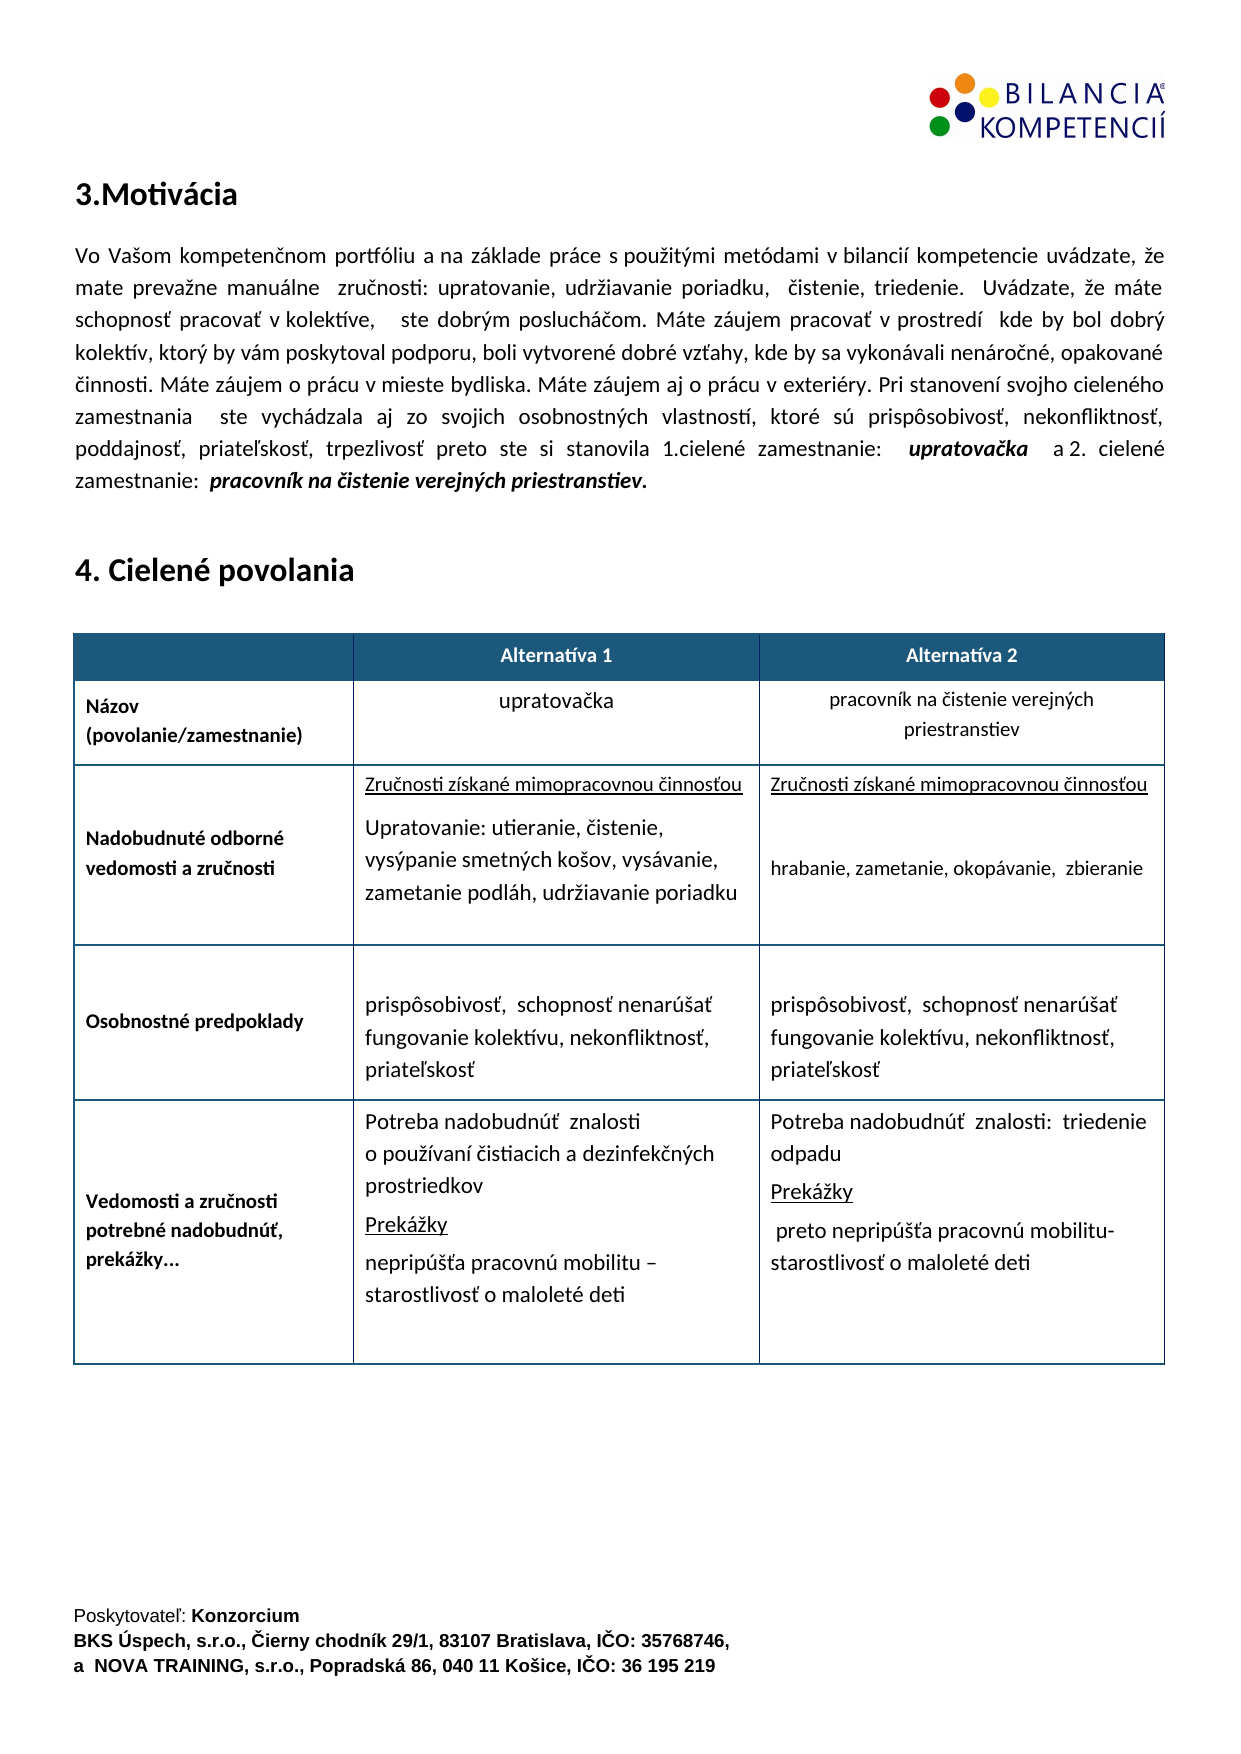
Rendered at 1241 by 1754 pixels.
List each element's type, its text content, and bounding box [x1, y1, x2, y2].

table_cell Vedomosti a zručnosti potrebné nadobudnúť, prekážky... [75, 1101, 353, 1363]
table_cell Potreba nadobudnúť znalosti: triedenie odpadu Prekážky preto nepripúšťa pracovnú mobilitu- starostlivosť o maloleté deti [760, 1101, 1164, 1363]
table_cell prispôsobivosť, schopnosť nenarúšať fungovanie kolektívu, nekonfliktnosť, priateľskosť [354, 946, 759, 1099]
table_header Alternatíva 1 [354, 635, 759, 679]
table_header [75, 635, 353, 679]
table_cell Zručnosti získané mimopracovnou činnosťou hrabanie, zametanie, okopávanie, zbieranie [760, 766, 1164, 944]
table_cell Zručnosti získané mimopracovnou činnosťou Upratovanie: utieranie, čistenie, vysýpanie smetných košov, vysávanie, zametanie podláh, udržiavanie poriadku [354, 766, 759, 944]
table_cell pracovník na čistenie verejných priestranstiev [760, 681, 1164, 763]
table_cell Osobnostné predpoklady [75, 946, 353, 1099]
table_cell upratovačka [354, 681, 759, 763]
text 3.Motivácia [75, 173, 1165, 214]
table_cell Potreba nadobudnúť znalosti o používaní čistiacich a dezinfekčných prostriedkov Prekážky nepripúšťa pracovnú mobilitu – starostlivosť o maloleté deti [354, 1101, 759, 1363]
picture [929, 73, 1166, 138]
subtitle 4. Cielené povolania [75, 548, 1165, 589]
table_cell prispôsobivosť, schopnosť nenarúšať fungovanie kolektívu, nekonfliktnosť, priateľskosť [760, 946, 1164, 1099]
text Vo Vašom kompetenčnom portfóliu a na základe práce s použitými metódami v bilancií kompetencie uvádzate, že mate prevažne manuálne zručnosti: upratovanie, udržiavanie poriadku, čistenie, triedenie. Uvádzate, že máte schopnosť pracovať v kolektíve, ste dobrým poslucháčom. Máte záujem pracovať v prostredí kde by bol dobrý kolektív, ktorý by vám poskytoval podporu, boli vytvorené dobré vzťahy, kde by sa vykonávali nenáročné, opakované činnosti. Máte záujem o prácu v mieste bydliska. Máte záujem aj o prácu v exteriéry. Pri stanovení svojho cieleného zamestnania ste vychádzala aj zo svojich osobnostných vlastností, ktoré sú prispôsobivosť, nekonfliktnosť, poddajnosť, priateľskosť, trpezlivosť preto ste si stanovila 1.cielené zamestnanie: upratovačka a 2. cielené zamestnanie: pracovník na čistenie verejných priestranstiev. [75, 241, 1165, 494]
table_cell Nadobudnuté odborné vedomosti a zručnosti [75, 766, 353, 944]
table_header Alternatíva 2 [760, 635, 1164, 679]
table_cell Názov (povolanie/zamestnanie) [75, 681, 353, 763]
